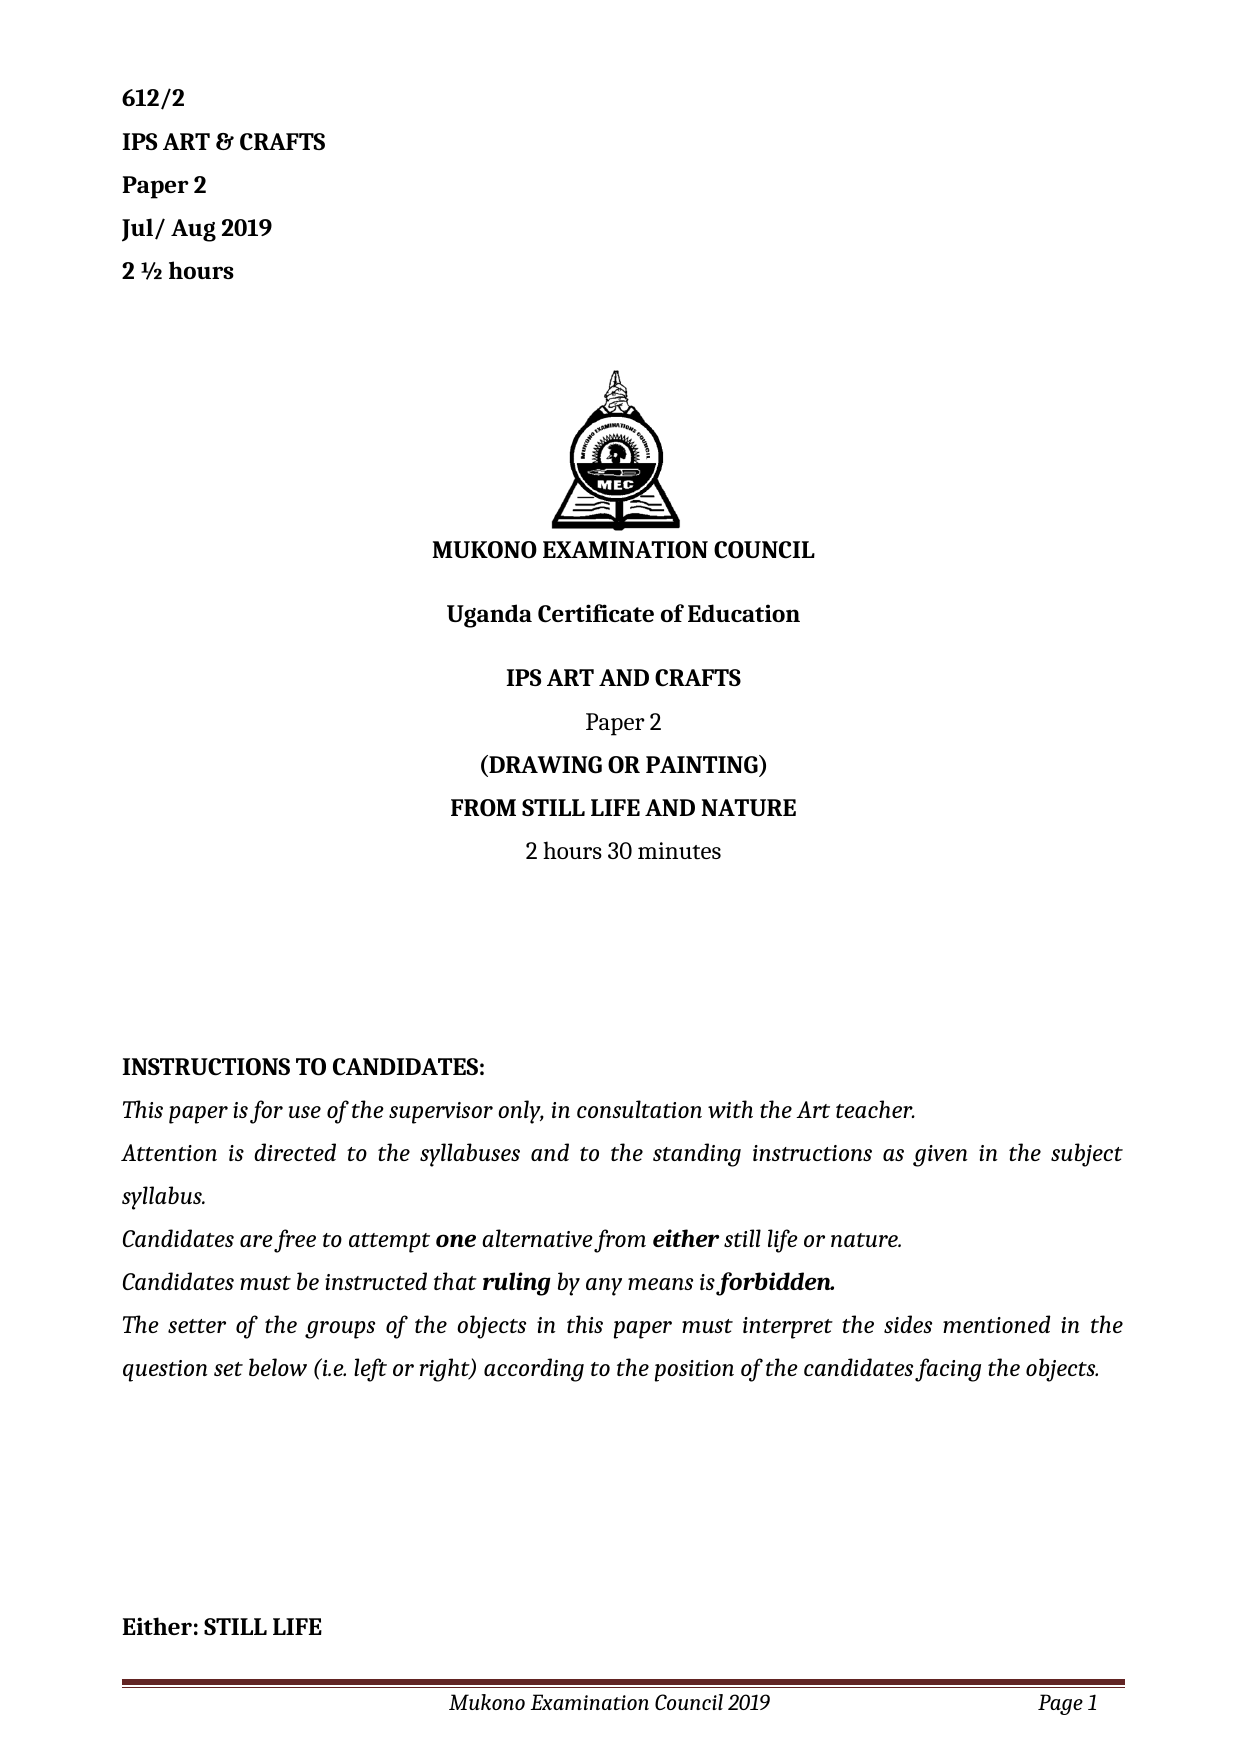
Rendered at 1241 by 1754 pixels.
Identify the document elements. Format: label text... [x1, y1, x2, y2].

text INSTRUCTIONS TO CANDIDATES: [122, 1052, 1125, 1081]
text Attention is directed to the syllabuses and to the standing instructions as given in the subject syllabus. [122, 1139, 1125, 1211]
text Paper 2 [122, 171, 1125, 199]
text (DRAWING OR PAINTING) [122, 751, 1125, 779]
text 612/2 [122, 84, 1125, 113]
text Uganda Certificate of Education [122, 600, 1125, 629]
text IPS ART & CRAFTS [122, 127, 1125, 156]
text This paper is for use of the supervisor only, in consultation with the Art teacher. [122, 1096, 1125, 1124]
text IPS ART AND CRAFTS [122, 664, 1125, 693]
text FROM STILL LIFE AND NATURE [122, 794, 1125, 822]
text Either: STILL LIFE [122, 1613, 1125, 1642]
text The setter of the groups of the objects in this paper must interpret the sides mentioned in the question set below (i.e. left or right) according to the position of the candidates facing the objects. [122, 1311, 1125, 1383]
picture [529, 364, 703, 536]
text Paper 2 [122, 707, 1125, 736]
text 2 ½ hours [122, 257, 1125, 286]
text Candidates must be instructed that ruling by any means is forbidden. [122, 1268, 1125, 1297]
text 2 hours 30 minutes [122, 837, 1125, 866]
text Jul/ Aug 2019 [122, 214, 1125, 242]
text Candidates are free to attempt one alternative from either still life or nature. [122, 1225, 1125, 1254]
text MUKONO EXAMINATION COUNCIL [122, 536, 1125, 565]
